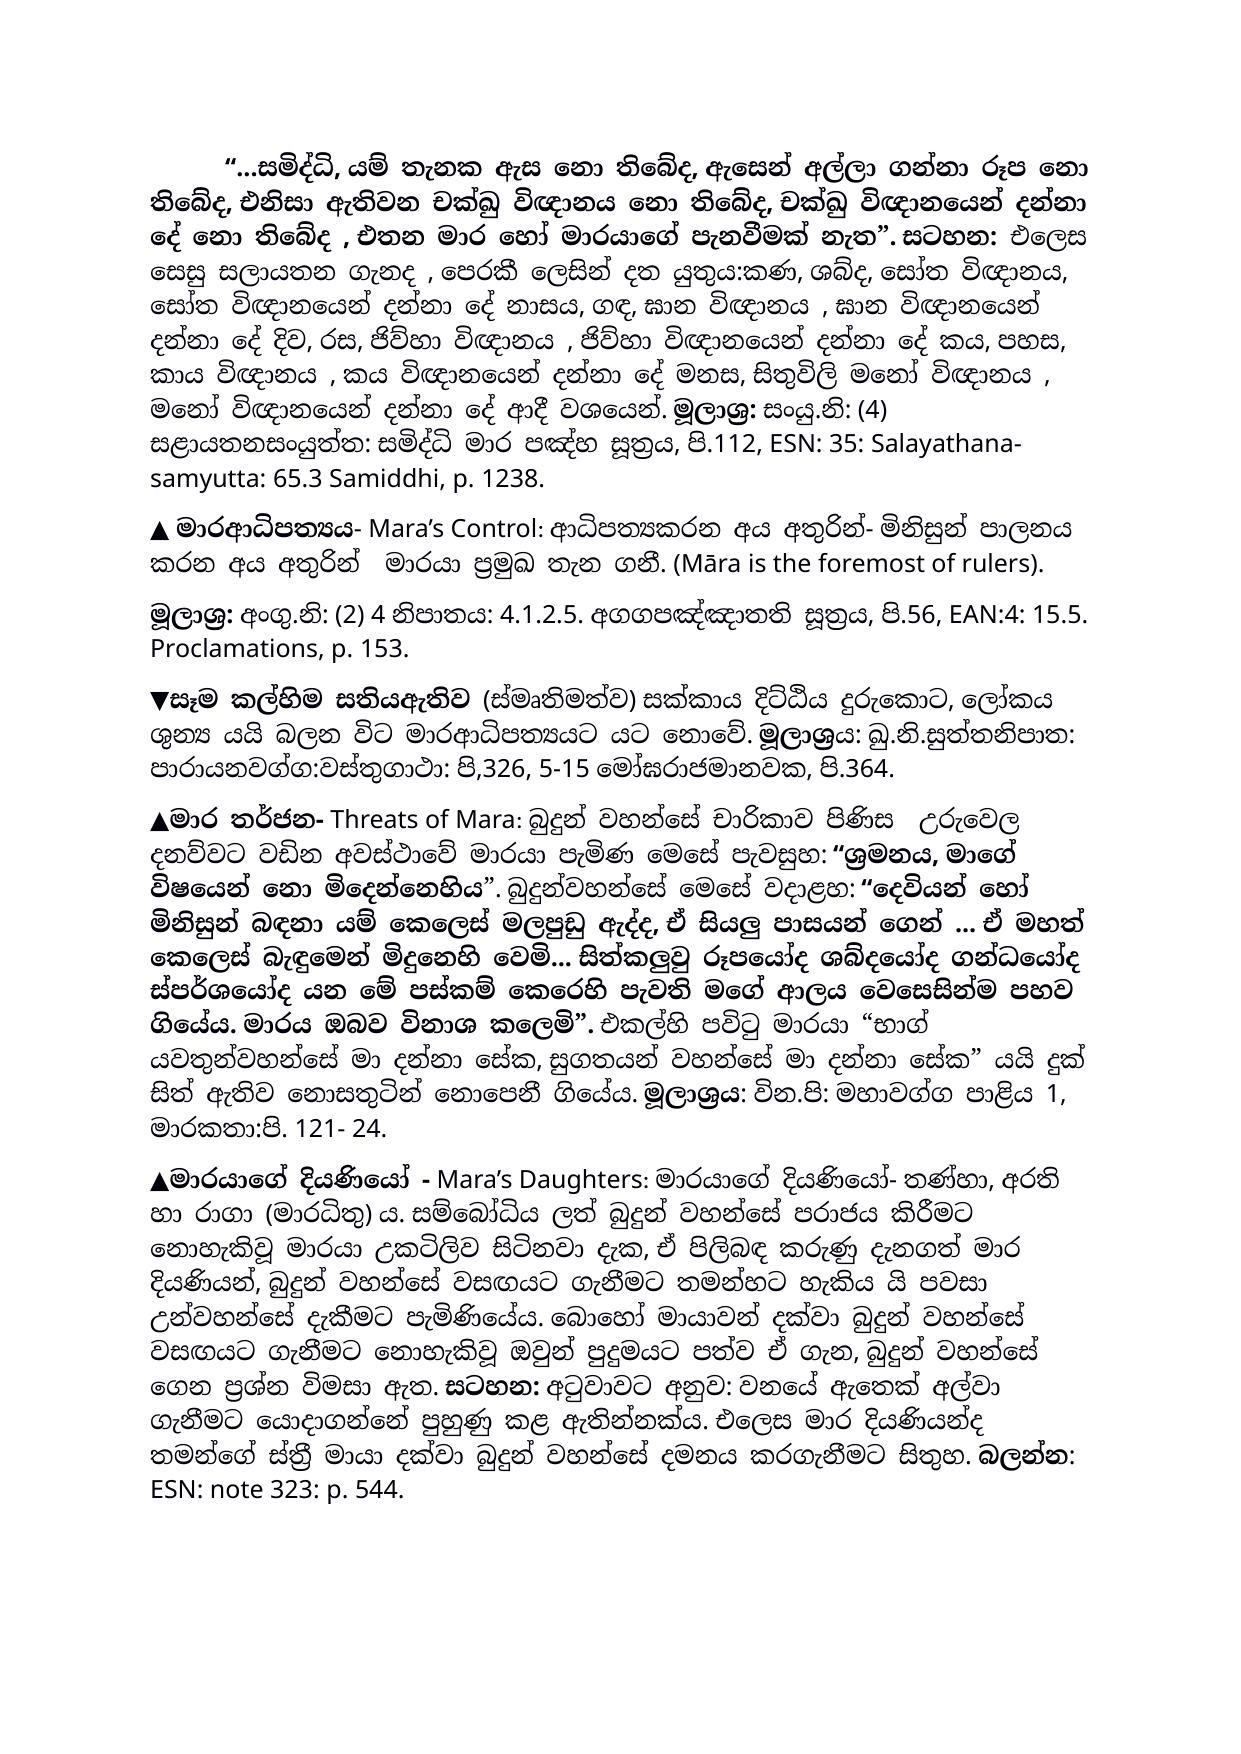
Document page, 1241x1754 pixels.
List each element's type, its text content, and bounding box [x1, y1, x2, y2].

text ▼සෑම කල්හිම සතියඇතිව (ස්මෘතිමත්ව) සක්කාය දිට්ඨිය දුරුකොට, ලෝකය ශුන්‍ය යයි බලන විට මාරආධිපත්‍යයට යට නොවේ. මූලාශ්‍රය: ඛු.නි.සුත්තනිපාත: පාරායනවග්ග:වස්තුගාථා: පි,326, 5-15 මෝඝරාජමානවක, පි.364. [150, 682, 1090, 785]
text ▲මාරයාගේ දියණියෝ - Mara’s Daughters: මාරයාගේ දියණියෝ- තණ්හා, අරති හා රාගා (මාරධිතු) ය. සම්බෝධිය ලත් බුදුන් වහන්සේ පරාජය කිරීමට නොහැකිවූ මාරයා උකටිලිව සිටිනවා දැක, ඒ පිලිබඳ කරුණු දැනගත් මාර දියණියන්, බුදුන් වහන්සේ වසඟයට ගැනීමට තමන්හට හැකිය යි පවසා උන්වහන්සේ දැකීමට පැමිණියේය. බොහෝ මායාවන් දක්වා බුදුන් වහන්සේ වසඟයට ගැනීමට නොහැකිවූ ඔවුන් පුදුමයට පත්ව ඒ ගැන, බුදුන් වහන්සේ ගෙන ප්‍රශ්න විමසා ඇත. සටහන: අටුවාවට අනුව: වනයේ ඇතෙක් අල්වා ගැනීමට යොදාගන්නේ පුහුණු කළ ඇතින්නක්ය. එලෙස මාර දියණියන්ද තමන්ගේ ස්ත්‍රී මායා දක්වා බුදුන් වහන්සේ දමනය කරගැනීමට සිතුහ. බලන්න: ESN: note 323: p. 544. [150, 1162, 1090, 1506]
text ▲මාර තර්ජන- Threats of Mara: බුදුන් වහන්සේ චාරිකාව පිණිස උරුවෙල දනව්වට වඩින අවස්ථාවේ මාරයා පැමිණ මෙසේ පැවසුහ: “ශ්‍රමනය, මාගේ විෂයෙන් නො මිදෙන්නෙහිය”. බුදුන්වහන්සේ මෙසේ වදාළහ: “දෙවියන් හෝ මිනිසුන් බඳනා යම් කෙලෙස් මලපුඩු ඇද්ද, ඒ සියලු පාසයන් ගෙන් ... ඒ මහත් කෙලෙස් බැඳුමෙන් මිදුනෙහි වෙමි... සිත්කලුවු රූපයෝද ශබ්දයෝද ගන්ධයෝද ස්පර්ශයෝද යන මේ පස්කම් කෙරෙහි පැවති මගේ ආලය වෙසෙසින්ම පහව ගියේය. මාරය ඔබව විනාශ කලෙමි”. එකල්හි පවිටු මාරයා “භාග්‍යවතුන්වහන්සේ මා දන්නා සේක, සුගතයන් වහන්සේ මා දන්නා සේක” යයි දුක් සිත් ඇතිව නොසතුටින් නොපෙනී ගියේය. මූලාශ්‍රය: වින.පි: මහාවග්ග පාළිය 1, මාරකතා:පි. 121- 24. [150, 802, 1090, 1145]
text “...සමිද්ධි, යම් තැනක ඇස නො තිබේද, ඇසෙන් අල්ලා ගන්නා රූප නො තිබේද, එනිසා ඇතිවන චක්ඛු විඥානය නො තිබේද, චක්ඛු විඥානයෙන් දන්නා දේ නො තිබේද , එතන මාර හෝ මාරයාගේ පැනවීමක් නැත”. සටහන: එලෙස සෙසු සලායතන ගැනද , පෙරකී ලෙසින් දත යුතුය:කණ, ශබ්ද, සෝත විඥානය, සෝත විඥානයෙන් දන්නා දේ නාසය, ගඳ, ඝාන විඥානය , ඝාන විඥානයෙන් දන්නා දේ දිව, රස, ජිව්හා විඥානය , ජිව්හා විඥානයෙන් දන්නා දේ කය, පහස, කාය විඥානය , කය විඥානයෙන් දන්නා දේ මනස, සිතුවිලි මනෝ විඥානය , මනෝ විඥානයෙන් දන්නා දේ ආදී වශයෙන්. මූලාශ්‍ර: සංයු.නි: (4) සළායතනසංයුත්ත: සමිද්ධි මාර පඤ්හ සූත්‍රය, පි.112, ESN: 35: Salayathana- samyutta: 65.3 Samiddhi, p. 1238. [150, 150, 1090, 494]
text මූලාශ්‍ර: අංගු.නි: (2) 4 නිපාතය: 4.1.2.5. අගගපඤ්ඤාතති සූත්‍රය, පි.56, EAN:4: 15.5. Proclamations, p. 153. [150, 597, 1090, 665]
text ▲ මාරආධිපත්‍යය- Mara’s Control: ආධිපත්‍යකරන අය අතුරින්- මිනිසුන් පාලනය කරන අය අතුරින් මාරයා ප්‍රමුඛ තැන ගනී. (Māra is the foremost of rulers). [150, 511, 1090, 580]
